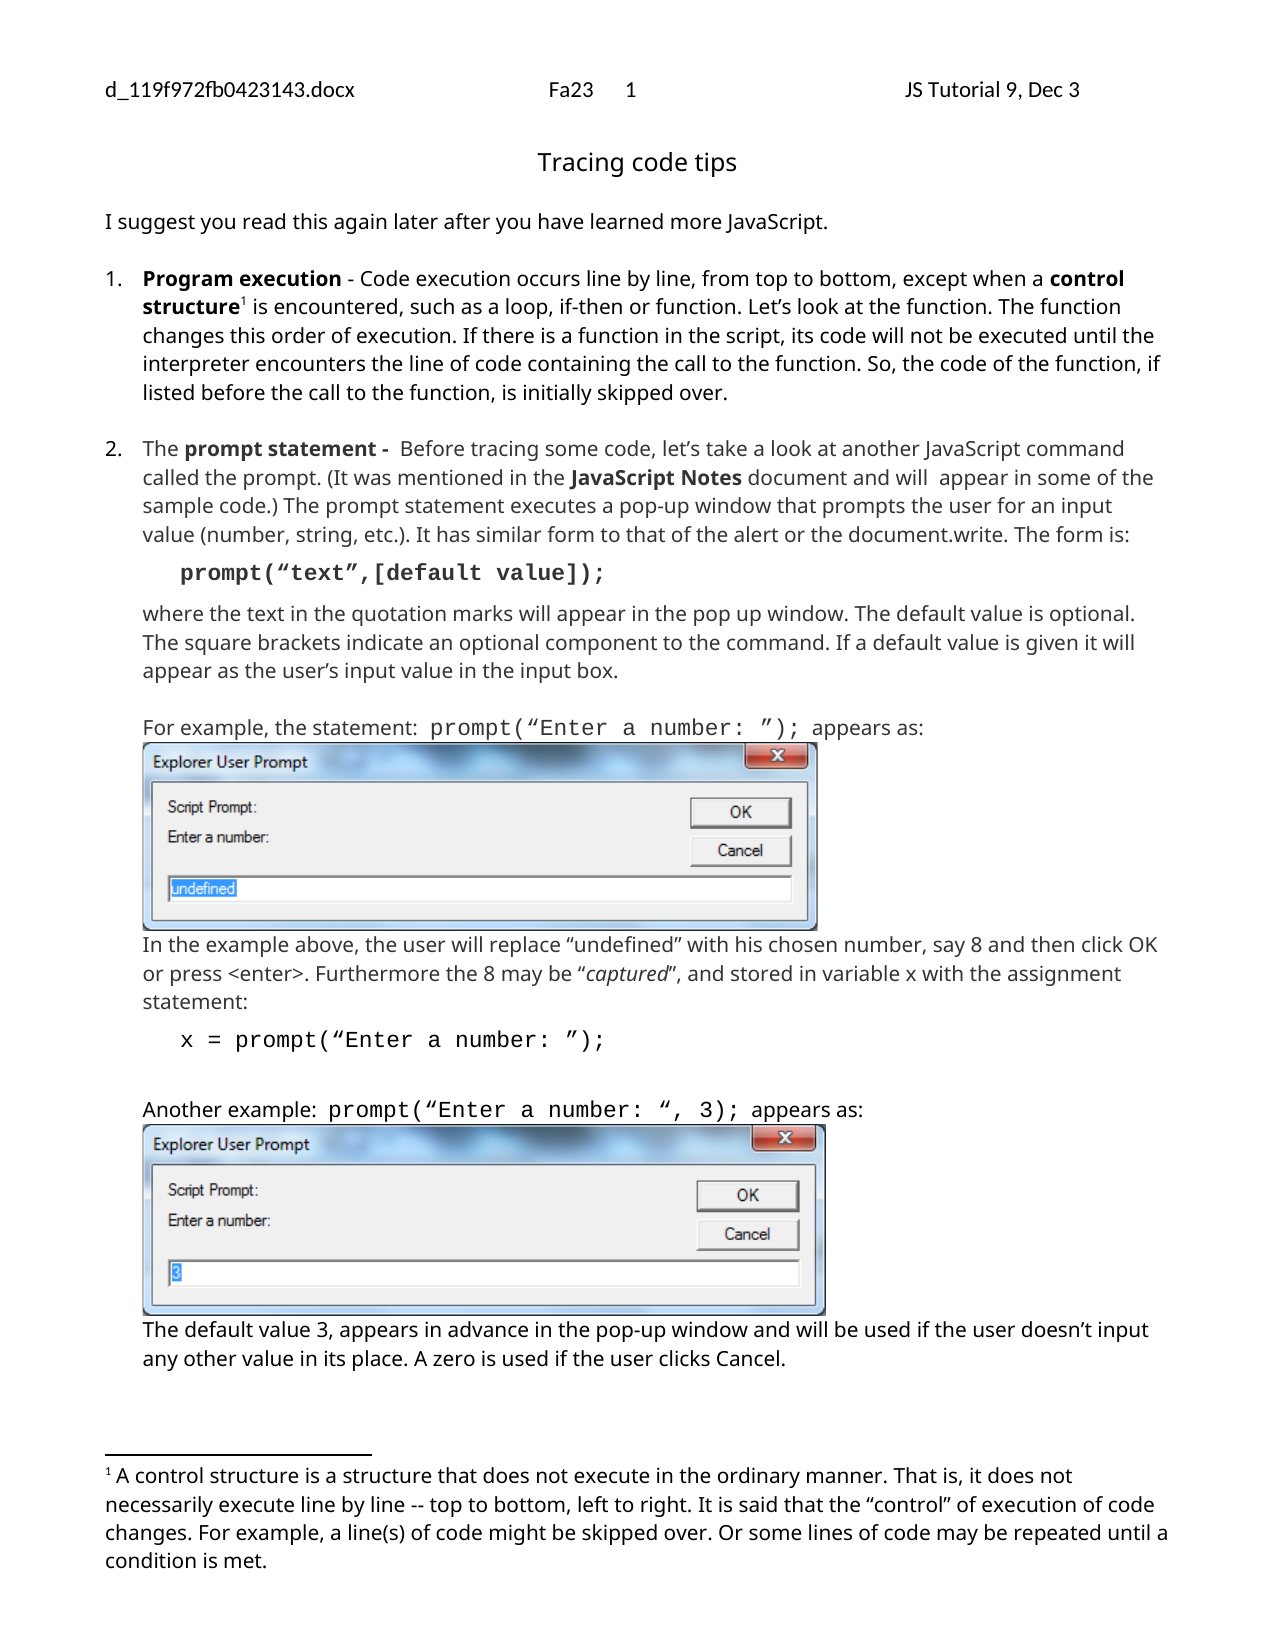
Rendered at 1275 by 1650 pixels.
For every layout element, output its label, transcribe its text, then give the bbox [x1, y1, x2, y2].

list The prompt statement - Before tracing some code, let’s take a look at another JavaScript command called the prompt. (It was mentioned in the JavaScript Notes document and will appear in some of the sample code.) The prompt statement executes a pop-up window that prompts the user for an input value (number, string, etc.). It has similar form to that of the alert or the document.write. The form is: [105, 434, 1170, 548]
text I suggest you read this again later after you have learned more JavaScript. [105, 207, 1170, 236]
picture [142, 1124, 826, 1316]
text In the example above, the user will replace “undefined” with his chosen number, say 8 and then click OK or press <enter>. Furthermore the 8 may be “captured”, and stored in variable x with the assignment statement: [142, 931, 1170, 1016]
text x = prompt(“Enter a number: ”); [142, 1028, 1170, 1054]
list Program execution - Code execution occurs line by line, from top to bottom, except when a control structure is encountered, such as a loop, if-then or function. Let’s look at the function. The function changes this order of execution. If there is a function in the script, its code will not be executed until the interpreter encounters the line of code containing the call to the function. So, the code of the function, if listed before the call to the function, is initially skipped over. [105, 264, 1170, 406]
text For example, the statement: prompt(“Enter a number: ”); appears as: [142, 713, 1170, 742]
picture [142, 742, 818, 931]
text where the text in the quotation marks will appear in the pop up window. The default value is optional. The square brackets indicate an optional component to the command. If a default value is given it will appear as the user’s input value in the input box. [142, 599, 1170, 684]
list The default value 3, appears in advance in the pop-up window and will be used if the user doesn’t input any other value in its place. A zero is used if the user clicks Cancel. [142, 1315, 1170, 1372]
text Tracing code tips [105, 144, 1170, 179]
text Another example: prompt(“Enter a number: “, 3); appears as: [142, 1095, 1170, 1124]
text prompt(“text”,[default value]); [142, 561, 1170, 587]
